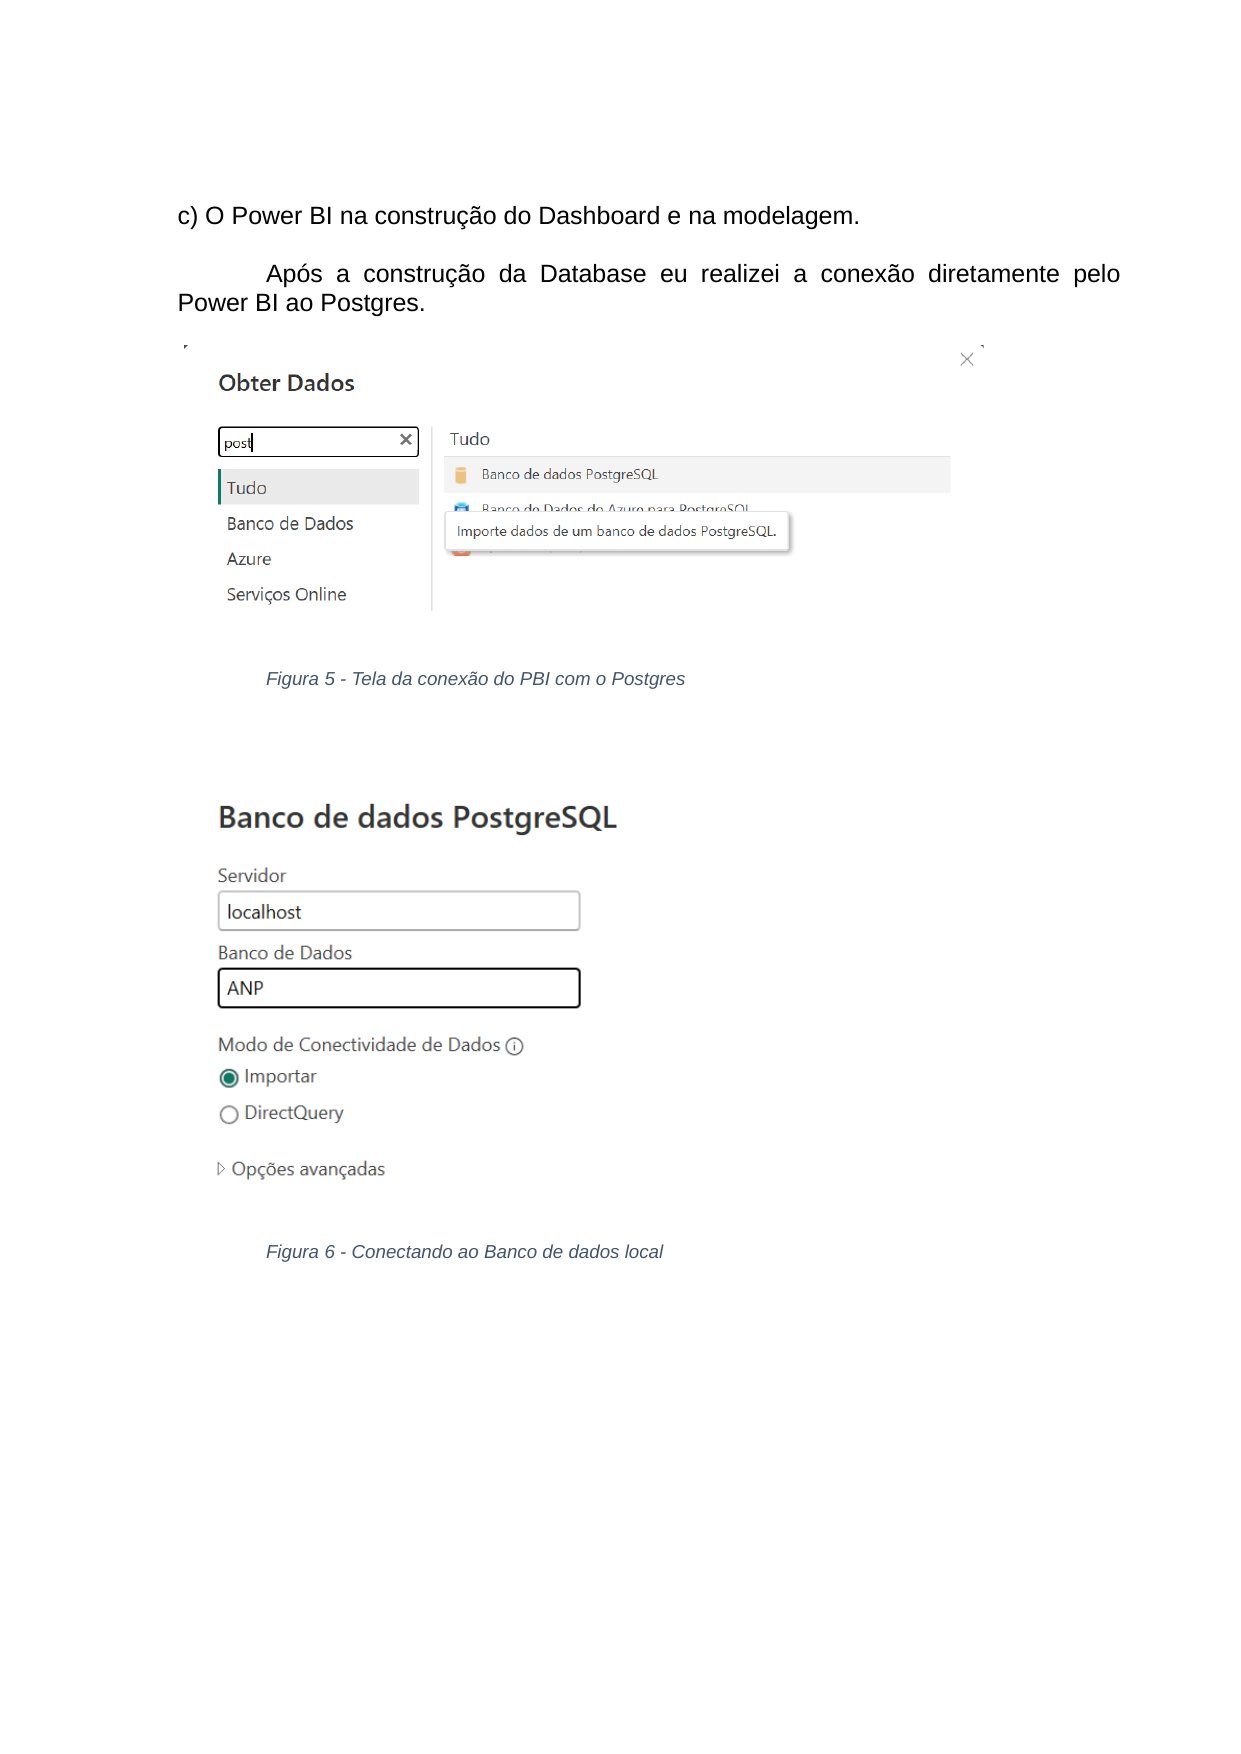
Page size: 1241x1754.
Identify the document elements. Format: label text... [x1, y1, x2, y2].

text Após a construção da Database eu realizei a conexão diretamente pelo Power BI ao Postgres. [177, 259, 1122, 316]
picture [177, 776, 685, 1213]
text c) O Power BI na construção do Dashboard e na modelagem. [177, 201, 1122, 229]
picture [184, 345, 984, 639]
